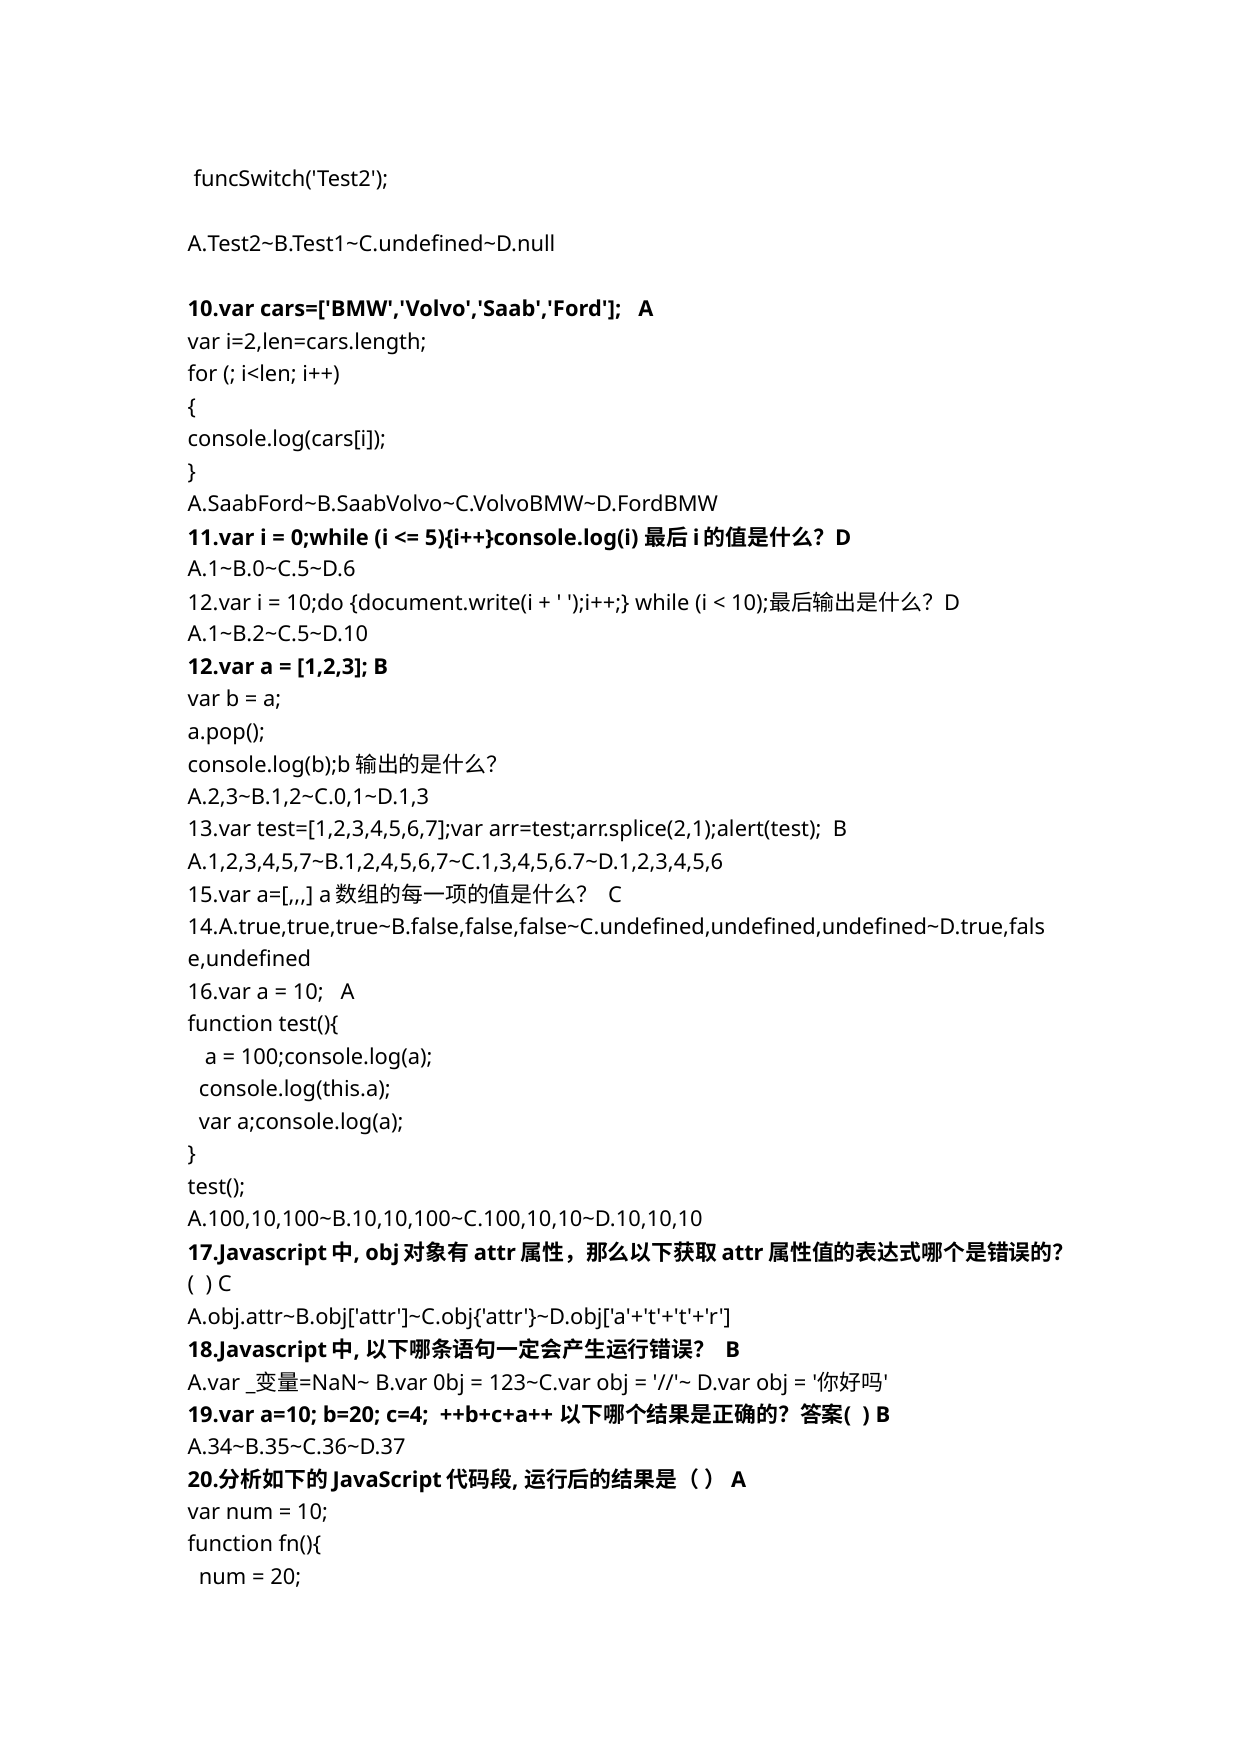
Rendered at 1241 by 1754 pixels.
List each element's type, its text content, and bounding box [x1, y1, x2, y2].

text function fn(){ [187, 1527, 1053, 1559]
list SaabFord~B.SaabVolvo~C.VolvoBMW~D.FordBMW [187, 487, 1053, 519]
text console.log(this.a); [187, 1072, 1053, 1104]
list var i = 10;do {document.write(i + ' ');i++;} while (i < 10);最后输出是什么？D [187, 584, 1053, 617]
text for (; i<len; i++) [187, 357, 1053, 389]
text num = 20; [187, 1559, 1053, 1592]
text 16.var a = 10; A [187, 974, 1053, 1007]
list var _变量=NaN~ B.var 0bj = 123~C.var obj = '//'~ D.var obj = '你好吗' [187, 1364, 1053, 1397]
list A.true,true,true~B.false,false,false~C.undefined,undefined,undefined~D.true,false,undefined [187, 909, 1053, 974]
list Test2~B.Test1~C.undefined~D.null [187, 227, 1053, 259]
text 20.分析如下的JavaScript代码段, 运行后的结果是（ ） A [187, 1462, 1053, 1494]
text funcSwitch('Test2'); [187, 162, 1053, 194]
text a = 100;console.log(a); [187, 1039, 1053, 1072]
text var a;console.log(a); [187, 1104, 1053, 1137]
text A.1~B.0~C.5~D.6 [187, 552, 1053, 584]
list var i = 0;while (i <= 5){i++}console.log(i) 最后i的值是什么？D [187, 519, 1053, 552]
text A.1,2,3,4,5,7~B.1,2,4,5,6,7~C.1,3,4,5,6.7~D.1,2,3,4,5,6 [187, 844, 1053, 877]
text A.2,3~B.1,2~C.0,1~D.1,3 [187, 779, 1053, 812]
text var num = 10; [187, 1494, 1053, 1527]
text } [187, 454, 1053, 487]
text A.34~B.35~C.36~D.37 [187, 1429, 1053, 1462]
list var test=[1,2,3,4,5,6,7];var arr=test;arr.splice(2,1);alert(test); B [187, 812, 1053, 844]
text 17.Javascript中, obj对象有attr属性，那么以下获取attr属性值的表达式哪个是错误的？( ) C [187, 1234, 1053, 1299]
text 12.var a = [1,2,3]; B [187, 649, 1053, 682]
text { [187, 389, 1053, 422]
text var i=2,len=cars.length; [187, 324, 1053, 357]
text A.1~B.2~C.5~D.10 [187, 617, 1053, 649]
text A.100,10,100~B.10,10,100~C.100,10,10~D.10,10,10 [187, 1202, 1053, 1234]
text 19.var a=10; b=20; c=4; ++b+c+a++ 以下哪个结果是正确的？答案( ) B [187, 1397, 1053, 1429]
text var b = a; [187, 682, 1053, 714]
text 10.var cars=['BMW','Volvo','Saab','Ford']; A [187, 292, 1053, 324]
text function test(){ [187, 1007, 1053, 1039]
text 18.Javascript中, 以下哪条语句一定会产生运行错误？ B [187, 1332, 1053, 1364]
text test(); [187, 1169, 1053, 1202]
text 15.var a=[,,,] a数组的每一项的值是什么？ C [187, 877, 1053, 909]
text a.pop(); [187, 714, 1053, 747]
text console.log(b);b输出的是什么？ [187, 747, 1053, 779]
text console.log(cars[i]); [187, 422, 1053, 454]
list obj.attr~B.obj['attr']~C.obj{'attr'}~D.obj['a'+'t'+'t'+'r'] [187, 1299, 1053, 1332]
text } [187, 1137, 1053, 1169]
